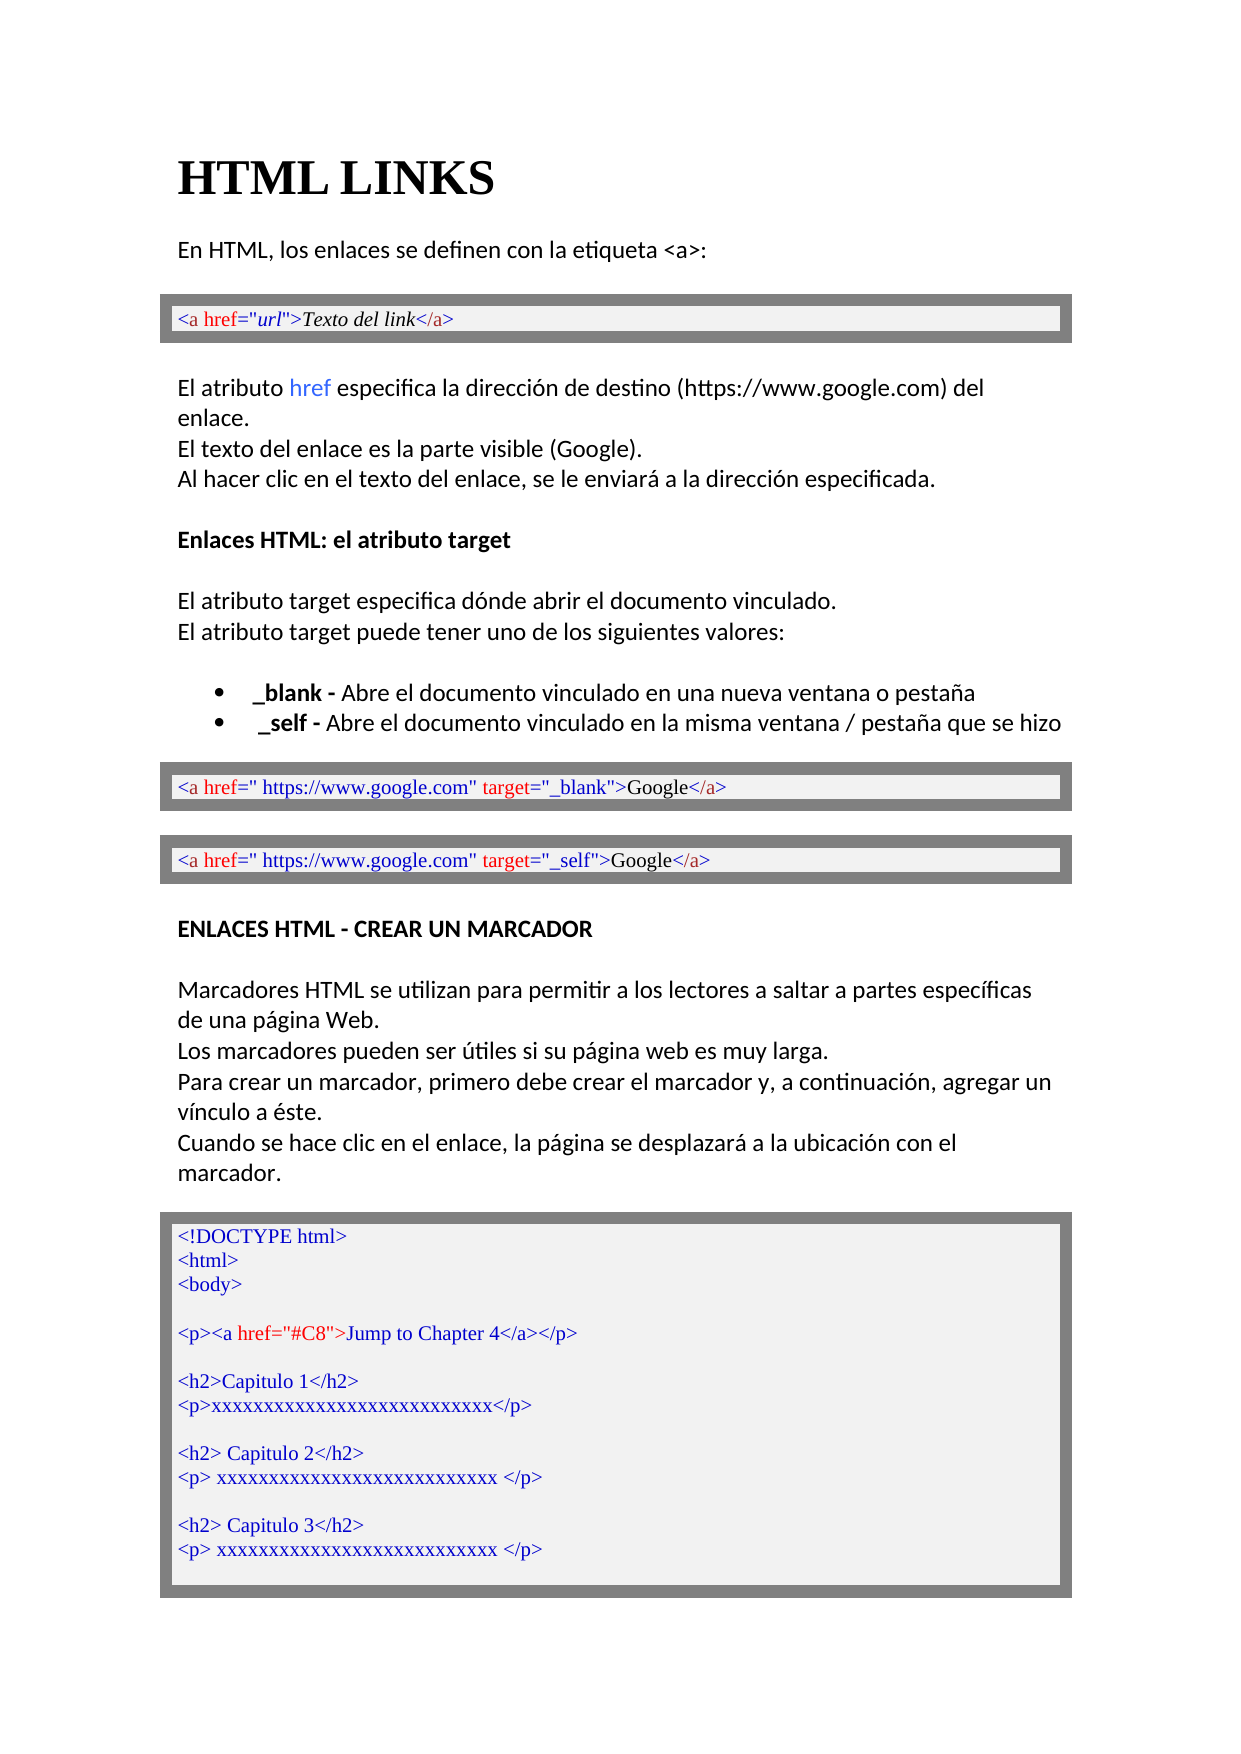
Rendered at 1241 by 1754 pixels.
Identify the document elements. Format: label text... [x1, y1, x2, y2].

list _blank - Abre el documento vinculado en una nueva ventana o pestaña [215, 677, 1063, 707]
table_header <a href="url">Texto del link</a> [172, 306, 1060, 331]
text ENLACES HTML - CREAR UN MARCADOR [177, 884, 1063, 943]
text El atributo target especifica dónde abrir el documento vinculado. El atributo target puede tener uno de los siguientes valores: [177, 585, 1063, 646]
text Marcadores HTML se utilizan para permitir a los lectores a saltar a partes específicas de una página Web. [177, 974, 1063, 1035]
text Enlaces HTML: el atributo target [177, 524, 1063, 555]
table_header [172, 1224, 1060, 1585]
subtitle HTML LINKS [177, 148, 1063, 205]
table_header <a href=" https://www.google.com" target="_self">Google</a> [172, 848, 1060, 872]
text Los marcadores pueden ser útiles si su página web es muy larga. [177, 1035, 1063, 1066]
table_header <a href=" https://www.google.com" target="_blank">Google</a> [172, 775, 1060, 799]
list _self - Abre el documento vinculado en la misma ventana / pestaña que se hizo [215, 707, 1063, 738]
text El atributo href especifica la dirección de destino (https://www.google.com) del enlace. El texto del enlace es la parte visible (Google). Al hacer clic en el texto del enlace, se le enviará a la dirección especificada. [177, 343, 1063, 494]
text En HTML, los enlaces se definen con la etiqueta <a>: [177, 234, 1063, 265]
text Cuando se hace clic en el enlace, la página se desplazará a la ubicación con el marcador. [177, 1127, 1063, 1188]
text Para crear un marcador, primero debe crear el marcador y, a continuación, agregar un vínculo a éste. [177, 1066, 1063, 1127]
